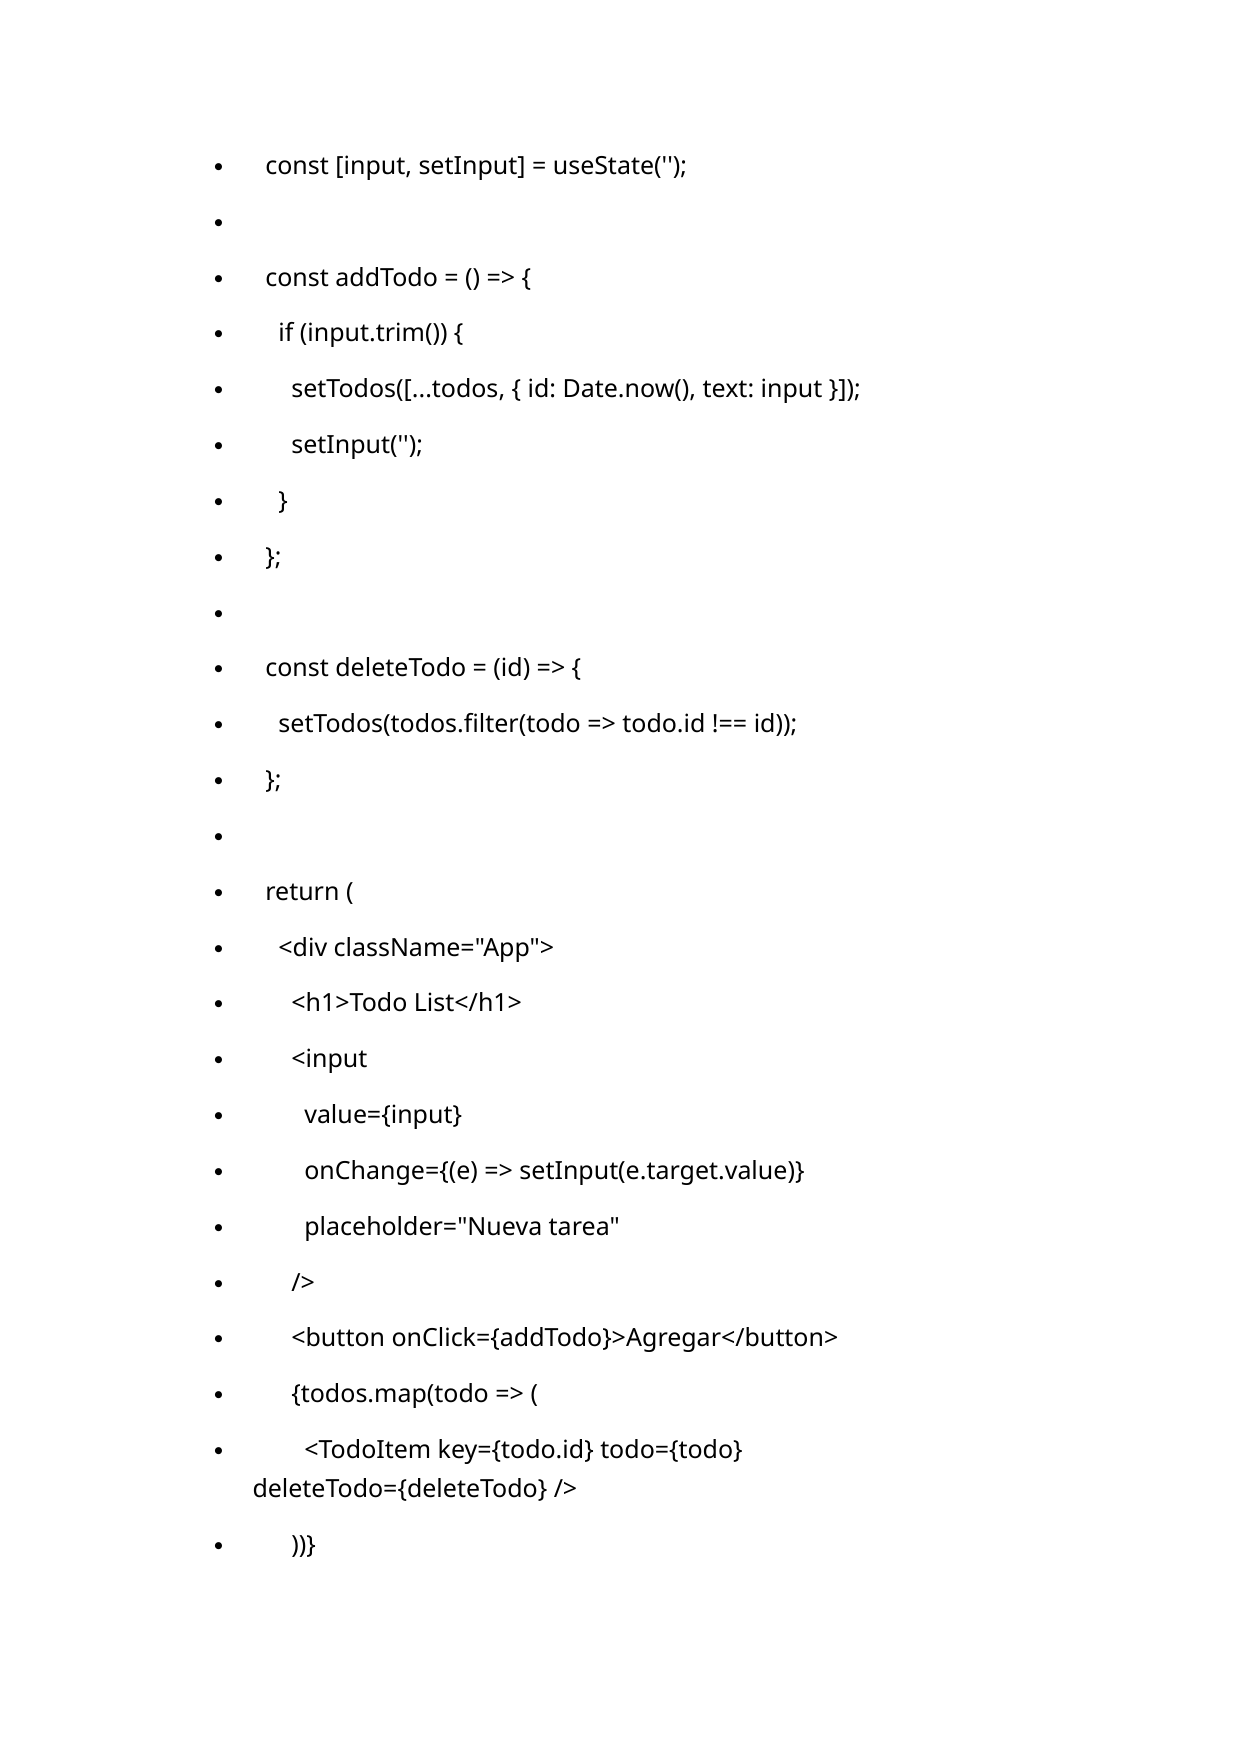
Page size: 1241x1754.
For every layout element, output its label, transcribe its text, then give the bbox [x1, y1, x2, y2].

list const [input, setInput] = useState(''); [215, 148, 1063, 182]
list const deleteTodo = (id) => { [215, 650, 1063, 684]
list <div className="App"> [215, 929, 1063, 963]
list {todos.map(todo => ( [215, 1376, 1063, 1410]
list <input [215, 1041, 1063, 1075]
list return ( [215, 873, 1063, 907]
list <button onClick={addTodo}>Agregar</button> [215, 1320, 1063, 1354]
list value={input} [215, 1097, 1063, 1131]
list onChange={(e) => setInput(e.target.value)} [215, 1153, 1063, 1187]
list /> [215, 1264, 1063, 1298]
list setInput(''); [215, 427, 1063, 461]
list <TodoItem key={todo.id} todo={todo} deleteTodo={deleteTodo} /> [215, 1432, 1063, 1505]
list setTodos(todos.filter(todo => todo.id !== id)); [215, 706, 1063, 740]
list setTodos([...todos, { id: Date.now(), text: input }]); [215, 371, 1063, 405]
list }; [215, 538, 1063, 572]
list } [215, 483, 1063, 517]
list ))} [215, 1527, 1063, 1561]
list const addTodo = () => { [215, 259, 1063, 293]
list placeholder="Nueva tarea" [215, 1208, 1063, 1242]
list if (input.trim()) { [215, 315, 1063, 349]
list <h1>Todo List</h1> [215, 985, 1063, 1019]
list }; [215, 762, 1063, 796]
